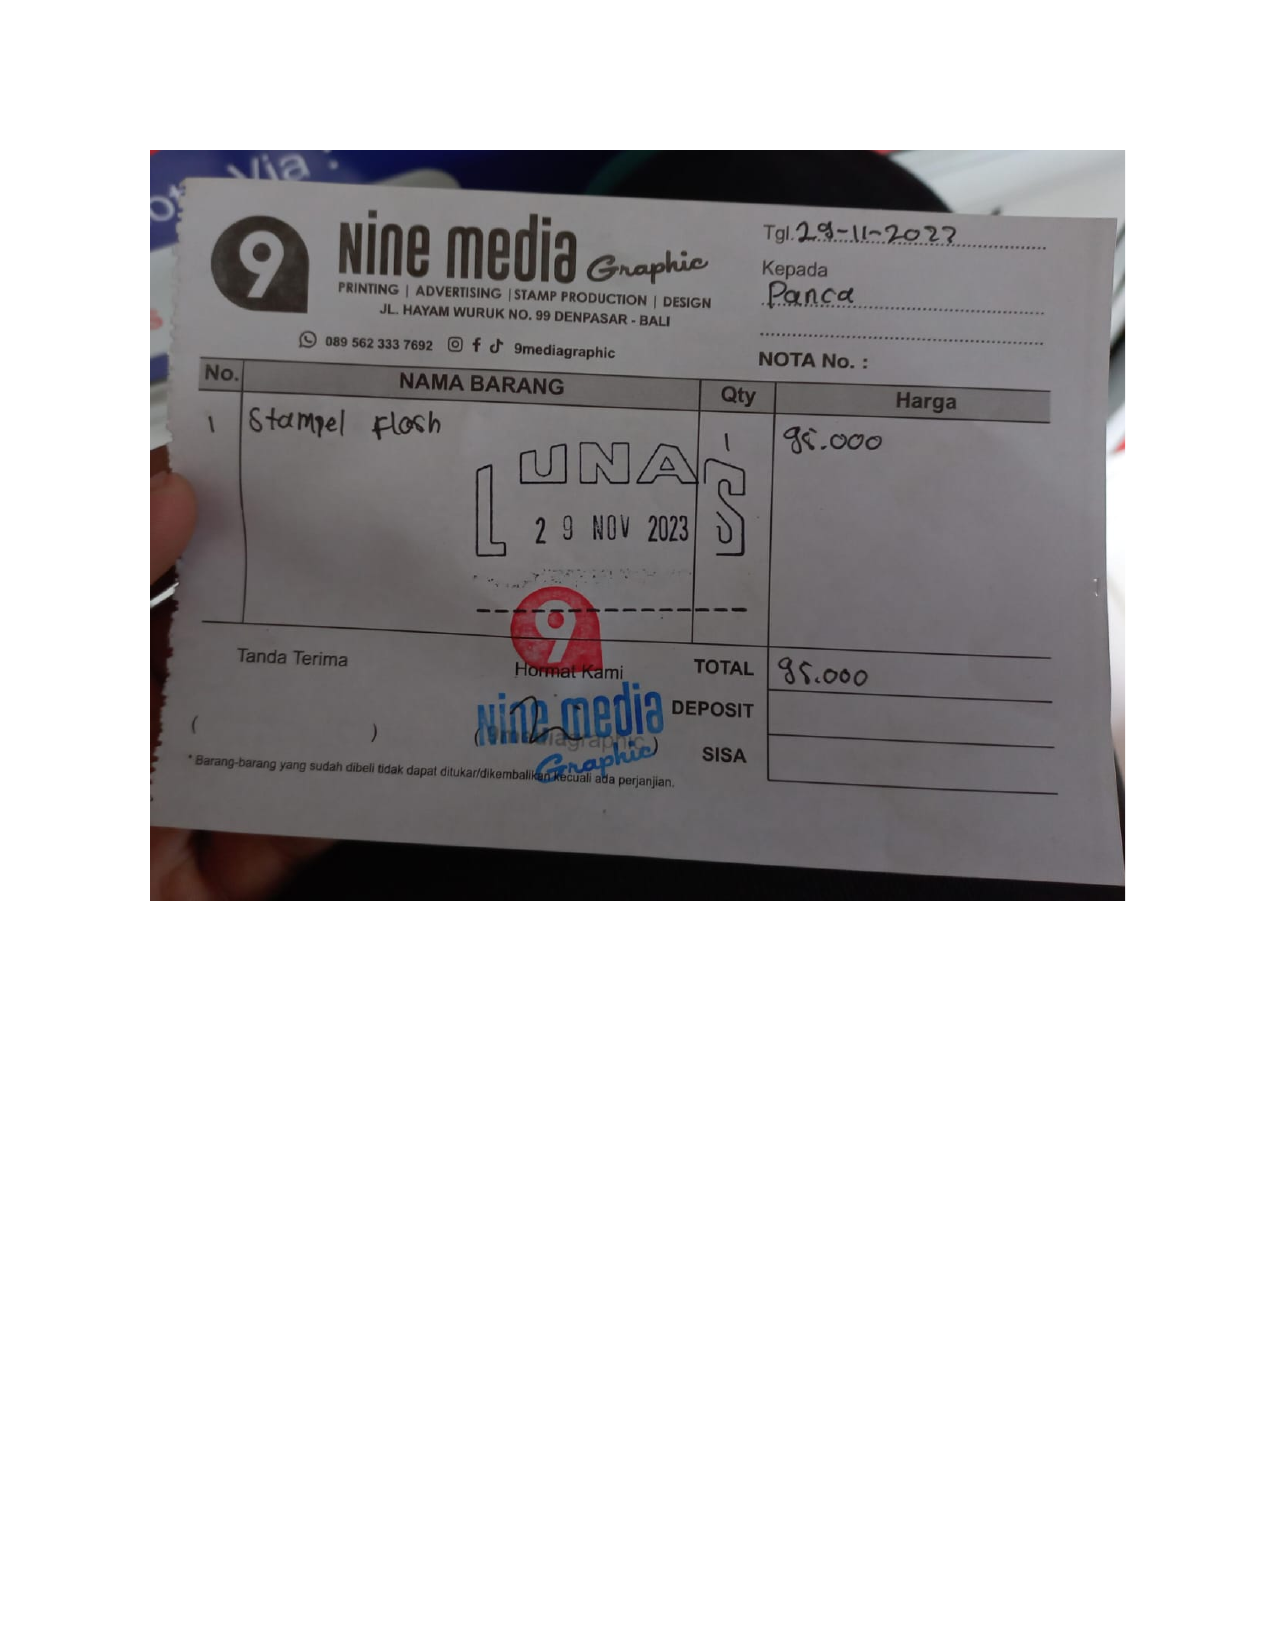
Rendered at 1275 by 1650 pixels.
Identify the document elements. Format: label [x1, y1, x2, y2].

picture [150, 150, 1125, 901]
